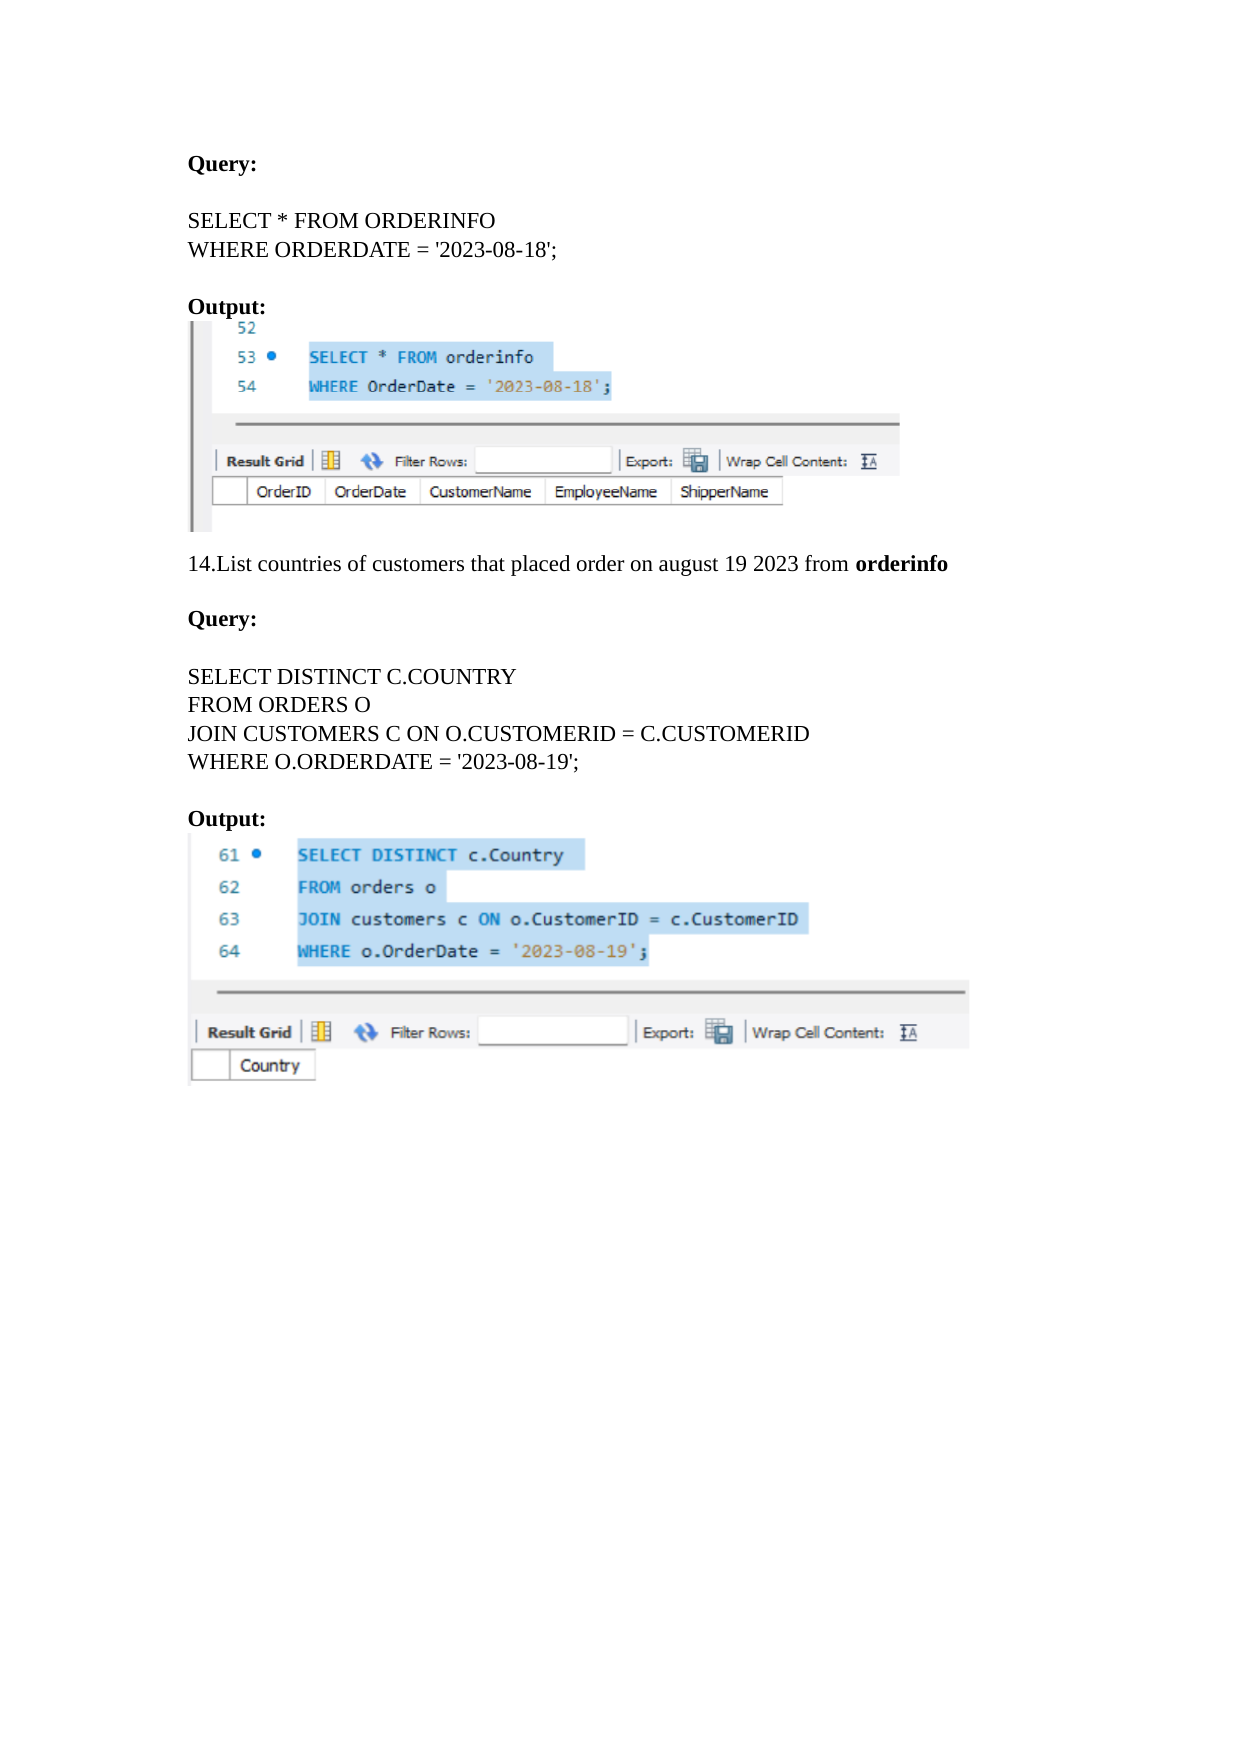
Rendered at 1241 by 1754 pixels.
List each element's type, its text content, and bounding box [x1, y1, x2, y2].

picture [187, 833, 970, 1086]
list WHERE o.OrderDate = '2023-08-19'; [187, 748, 1053, 775]
text 14.List countries of customers that placed order on august 19 2023 from orderinfo [187, 550, 1053, 576]
list SELECT DISTINCT c.Country [187, 663, 1053, 689]
list SELECT * FROM orderinfo [187, 208, 1053, 234]
list Output: [187, 805, 1053, 832]
list Query: [187, 150, 1053, 176]
list Query: [187, 606, 1053, 632]
list FROM orders o [187, 692, 1053, 718]
list JOIN customers c ON o.CustomerID = c.CustomerID [187, 720, 1053, 746]
list Output: [187, 293, 1053, 319]
list WHERE OrderDate = '2023-08-18'; [187, 236, 1053, 262]
picture [187, 321, 900, 532]
